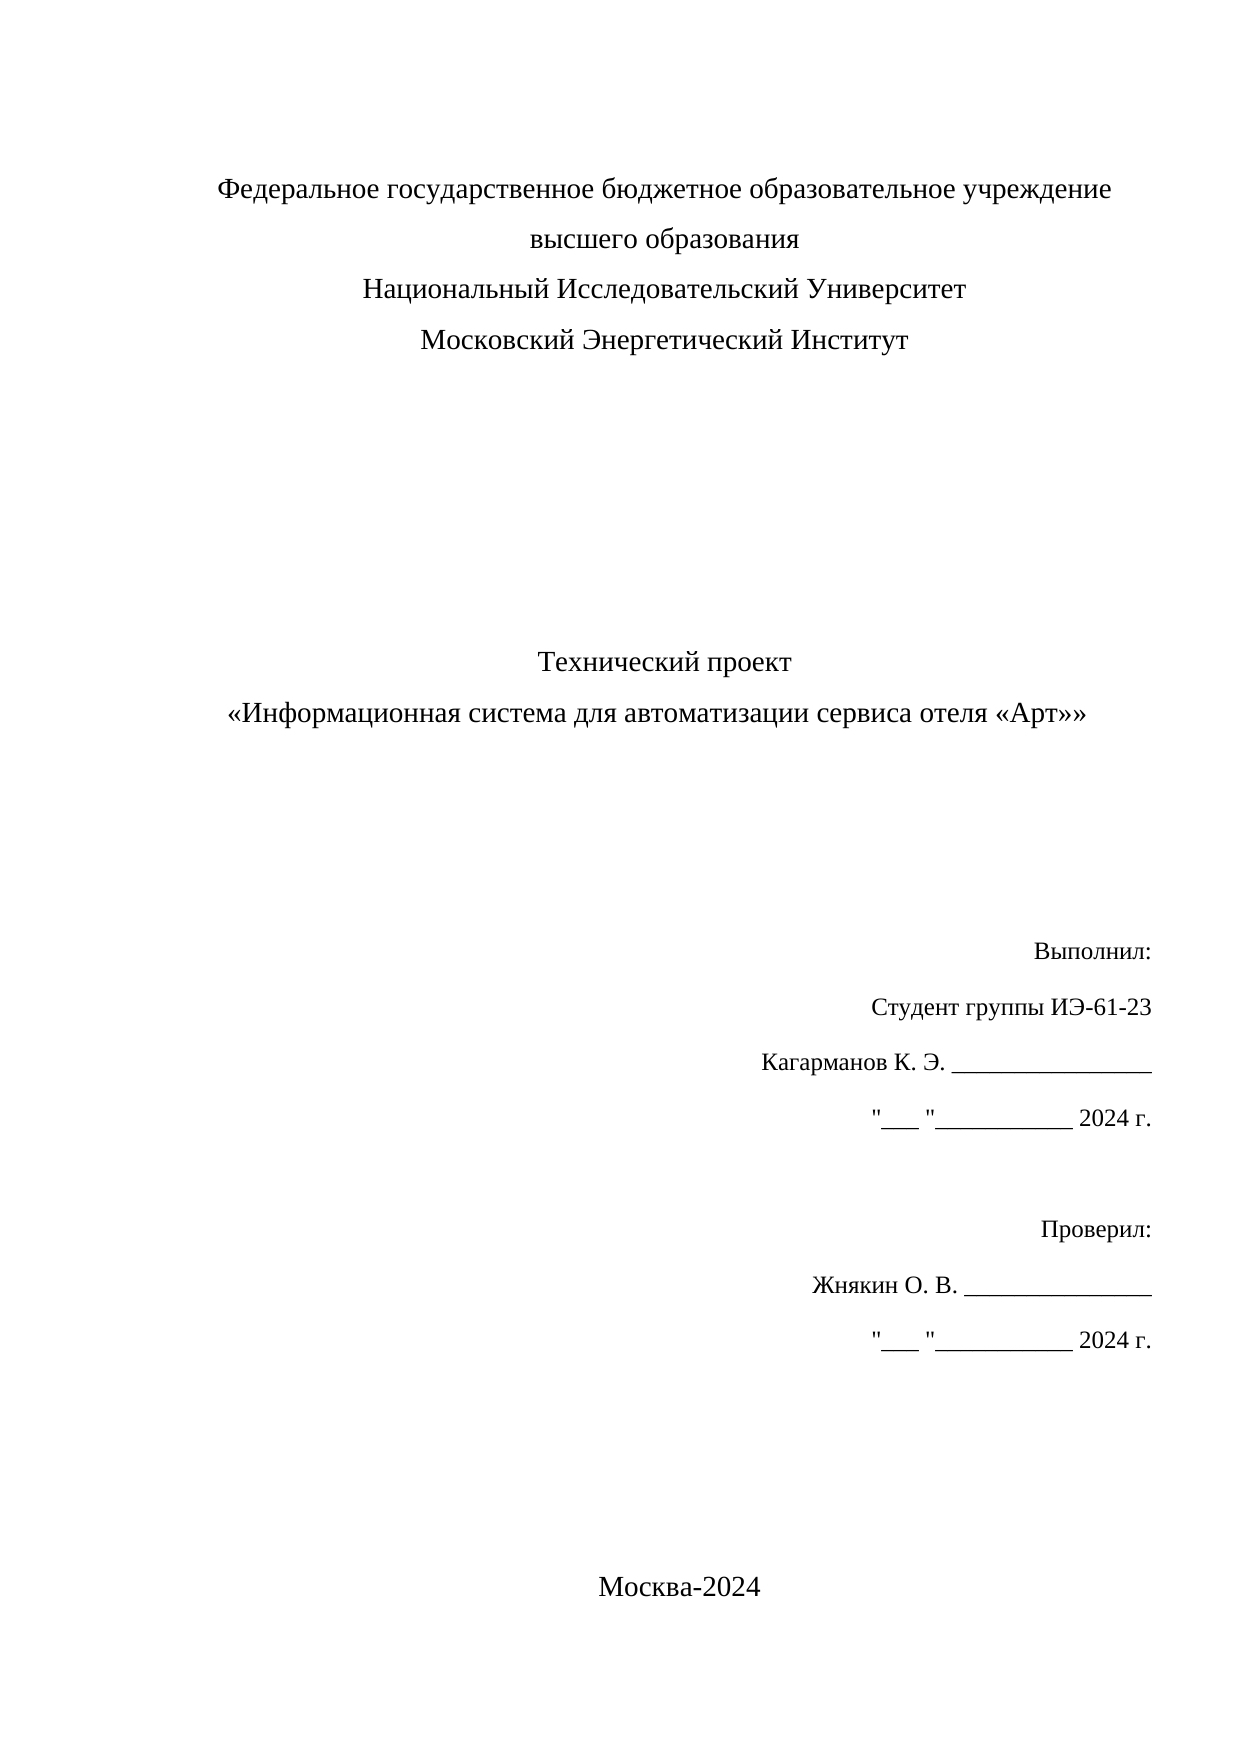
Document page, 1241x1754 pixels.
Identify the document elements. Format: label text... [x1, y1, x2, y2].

text "___ "___________ 2024 г. [177, 1103, 1152, 1132]
text Москва-2024 [177, 1569, 1152, 1603]
text «Информационная система для автоматизации сервиса отеля «Арт»» [74, 695, 1152, 728]
text Проверил: [177, 1214, 1152, 1243]
text Жнякин О. В. _______________ [177, 1270, 1152, 1298]
text Выполнил: [177, 936, 1152, 965]
text "___ "___________ 2024 г. [177, 1325, 1152, 1354]
text Студент группы ИЭ-61-23 [177, 992, 1152, 1020]
text Федеральное государственное бюджетное образовательное учреждение высшего образования Национальный Исследовательский Университет Московский Энергетический Институт [177, 171, 1152, 355]
text Технический проект [177, 644, 1152, 678]
text Кагарманов К. Э. ________________ [177, 1047, 1152, 1076]
